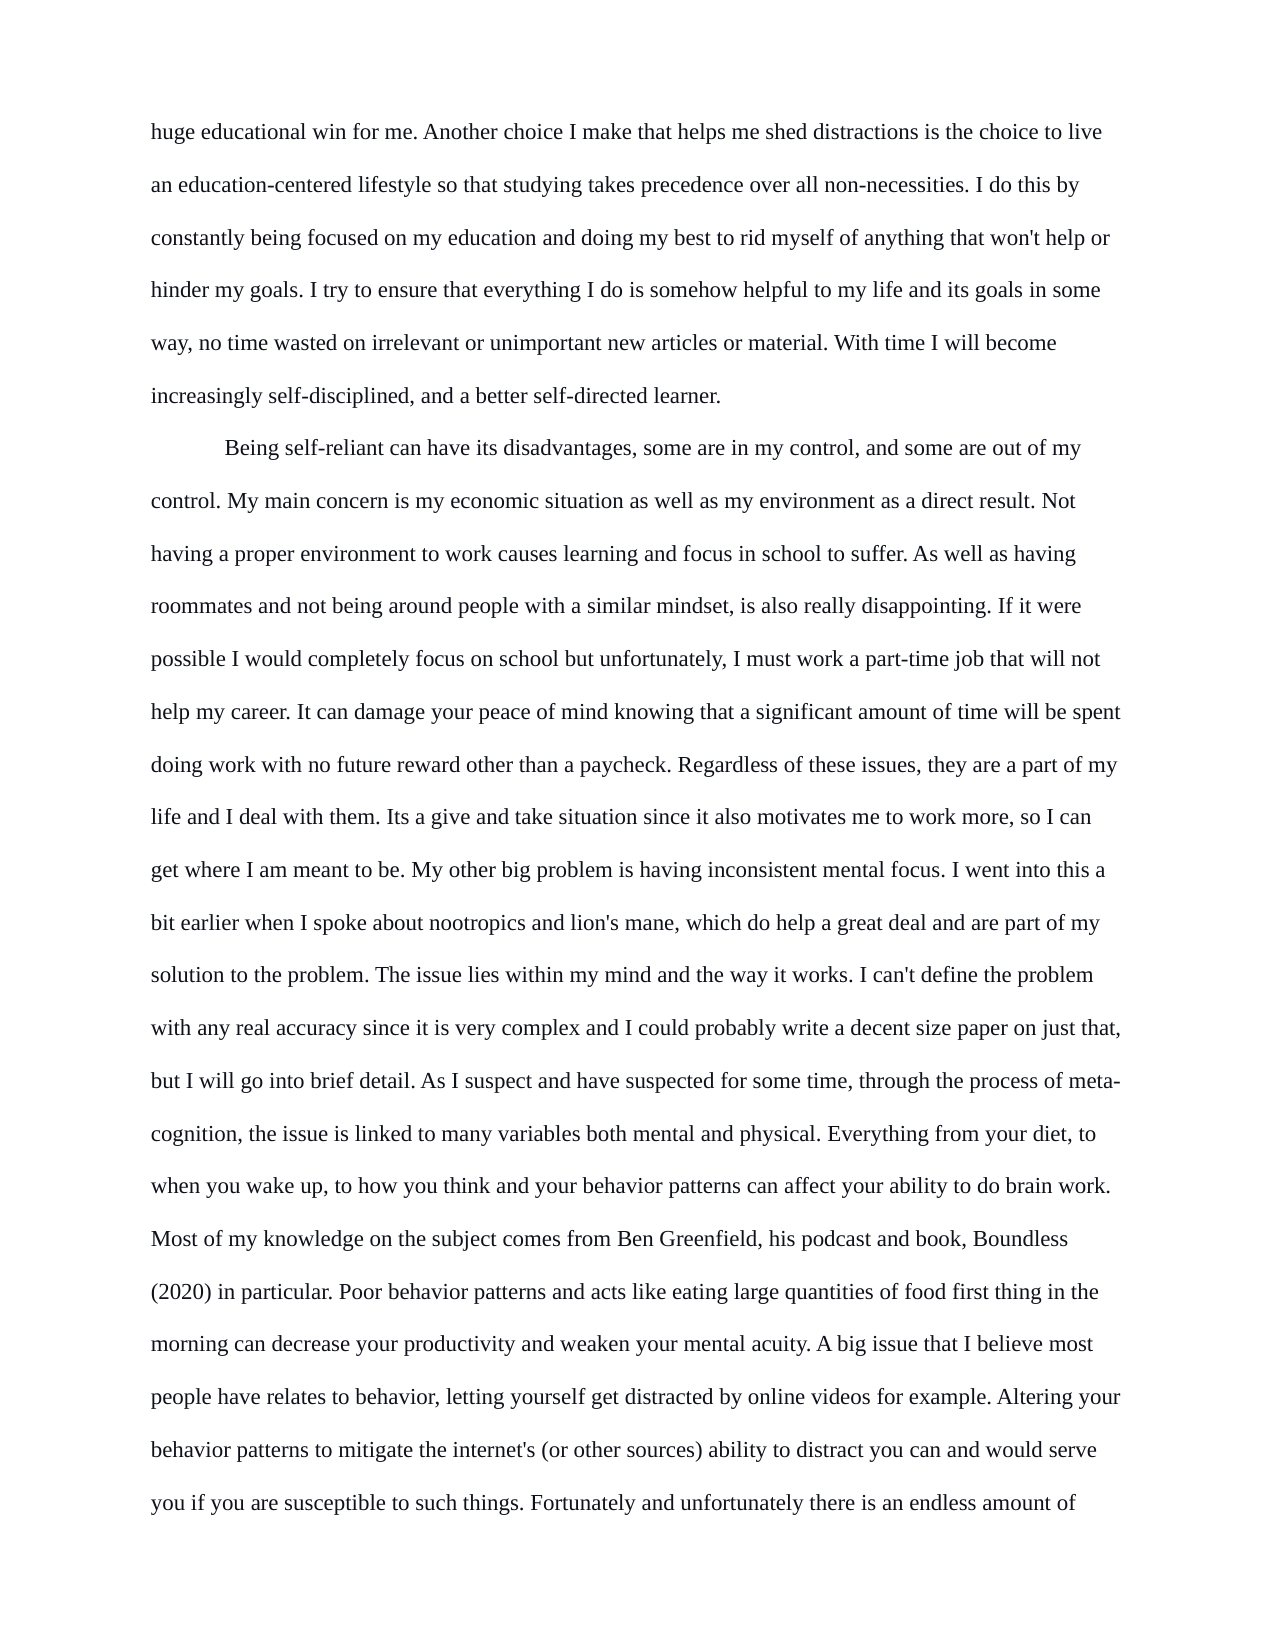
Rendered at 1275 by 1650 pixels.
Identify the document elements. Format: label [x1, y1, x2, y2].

text [151, 118, 1125, 408]
text [151, 434, 1125, 1515]
